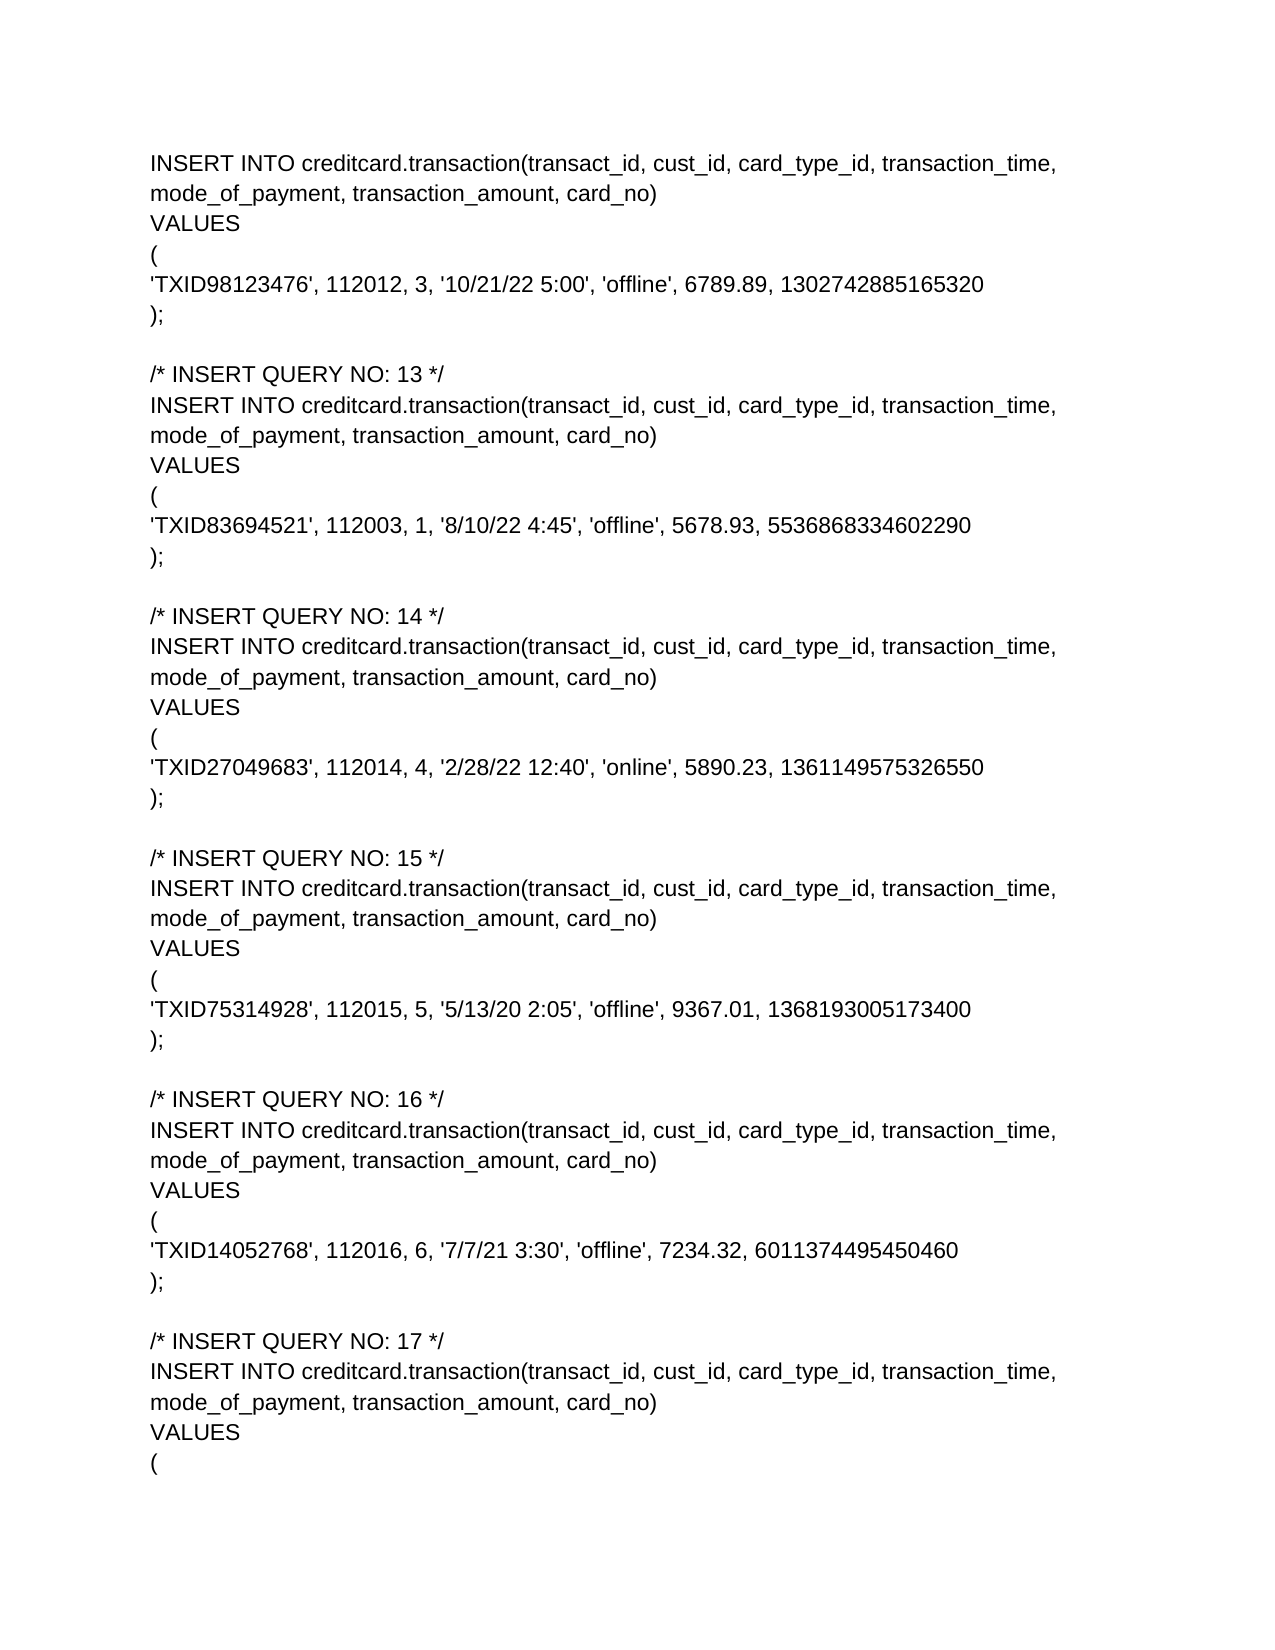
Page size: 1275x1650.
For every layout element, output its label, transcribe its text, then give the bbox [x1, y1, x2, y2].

text ); [150, 1268, 1125, 1294]
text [150, 150, 1125, 207]
text ( [150, 724, 1125, 750]
text /* INSERT QUERY NO: 14 */ [150, 603, 1125, 629]
text 'TXID27049683', 112014, 4, '2/28/22 12:40', 'online', 5890.23, 1361149575326550 [150, 754, 1125, 781]
text /* INSERT QUERY NO: 13 */ [150, 361, 1125, 388]
text 'TXID83694521', 112003, 1, '8/10/22 4:45', 'offline', 5678.93, 5536868334602290 [150, 512, 1125, 539]
text ( [150, 1207, 1125, 1234]
text ); [150, 543, 1125, 569]
text INSERT INTO creditcard.transaction(transact_id, cust_id, card_type_id, transaction_time, mode_of_payment, transaction_amount, card_no) [150, 875, 1125, 932]
text 'TXID75314928', 112015, 5, '5/13/20 2:05', 'offline', 9367.01, 1368193005173400 [150, 996, 1125, 1022]
text VALUES [150, 452, 1125, 478]
text /* INSERT QUERY NO: 16 */ [150, 1086, 1125, 1113]
text /* INSERT QUERY NO: 15 */ [150, 845, 1125, 871]
text INSERT INTO creditcard.transaction(transact_id, cust_id, card_type_id, transaction_time, mode_of_payment, transaction_amount, card_no) [150, 1117, 1125, 1173]
text 'TXID98123476', 112012, 3, '10/21/22 5:00', 'offline', 6789.89, 1302742885165320 [150, 271, 1125, 297]
text 'TXID14052768', 112016, 6, '7/7/21 3:30', 'offline', 7234.32, 6011374495450460 [150, 1237, 1125, 1264]
text ); [150, 301, 1125, 327]
text ); [150, 1026, 1125, 1052]
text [150, 1358, 1125, 1415]
text ( [150, 482, 1125, 509]
text VALUES [150, 1177, 1125, 1203]
text VALUES [150, 935, 1125, 962]
text ( [150, 241, 1125, 267]
text INSERT INTO creditcard.transaction(transact_id, cust_id, card_type_id, transaction_time, mode_of_payment, transaction_amount, card_no) [150, 633, 1125, 690]
text VALUES [150, 694, 1125, 720]
text ( [150, 966, 1125, 992]
text /* INSERT QUERY NO: 17 */ [150, 1328, 1125, 1354]
text VALUES [150, 210, 1125, 237]
text INSERT INTO creditcard.transaction(transact_id, cust_id, card_type_id, transaction_time, mode_of_payment, transaction_amount, card_no) [150, 392, 1125, 448]
text ); [150, 784, 1125, 811]
text ( [150, 1449, 1125, 1475]
text VALUES [150, 1419, 1125, 1445]
